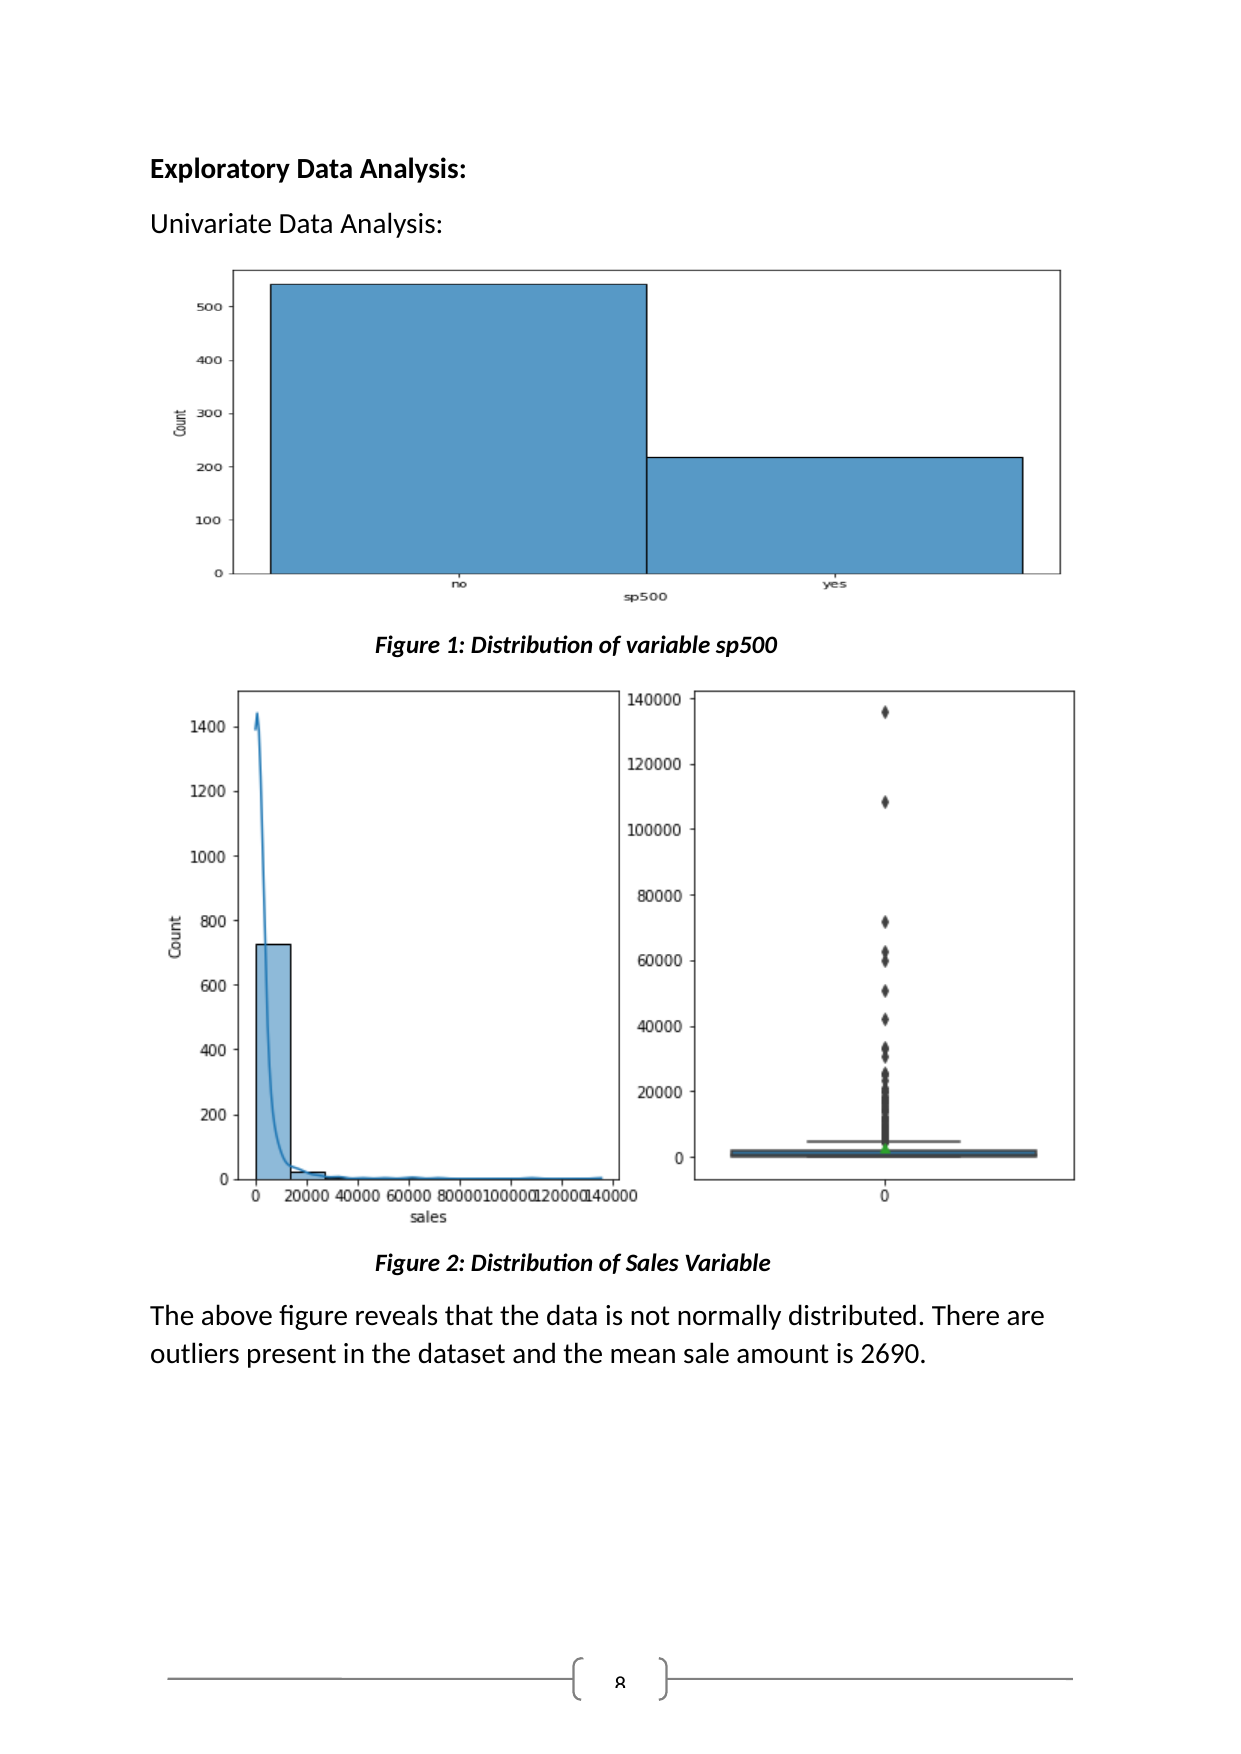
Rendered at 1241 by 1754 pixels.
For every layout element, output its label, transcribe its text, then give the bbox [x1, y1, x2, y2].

text Univariate Data Analysis: [150, 205, 1090, 241]
text Figure 1: Distribution of variable sp500 [150, 629, 1090, 660]
picture [150, 260, 1090, 611]
text Figure 2: Distribution of Sales Variable [150, 1247, 1090, 1277]
text The above figure reveals that the data is not normally distributed. There are outliers present in the dataset and the mean sale amount is 2690. [150, 1297, 1090, 1371]
picture [150, 679, 1091, 1228]
text Exploratory Data Analysis: [150, 150, 1090, 186]
